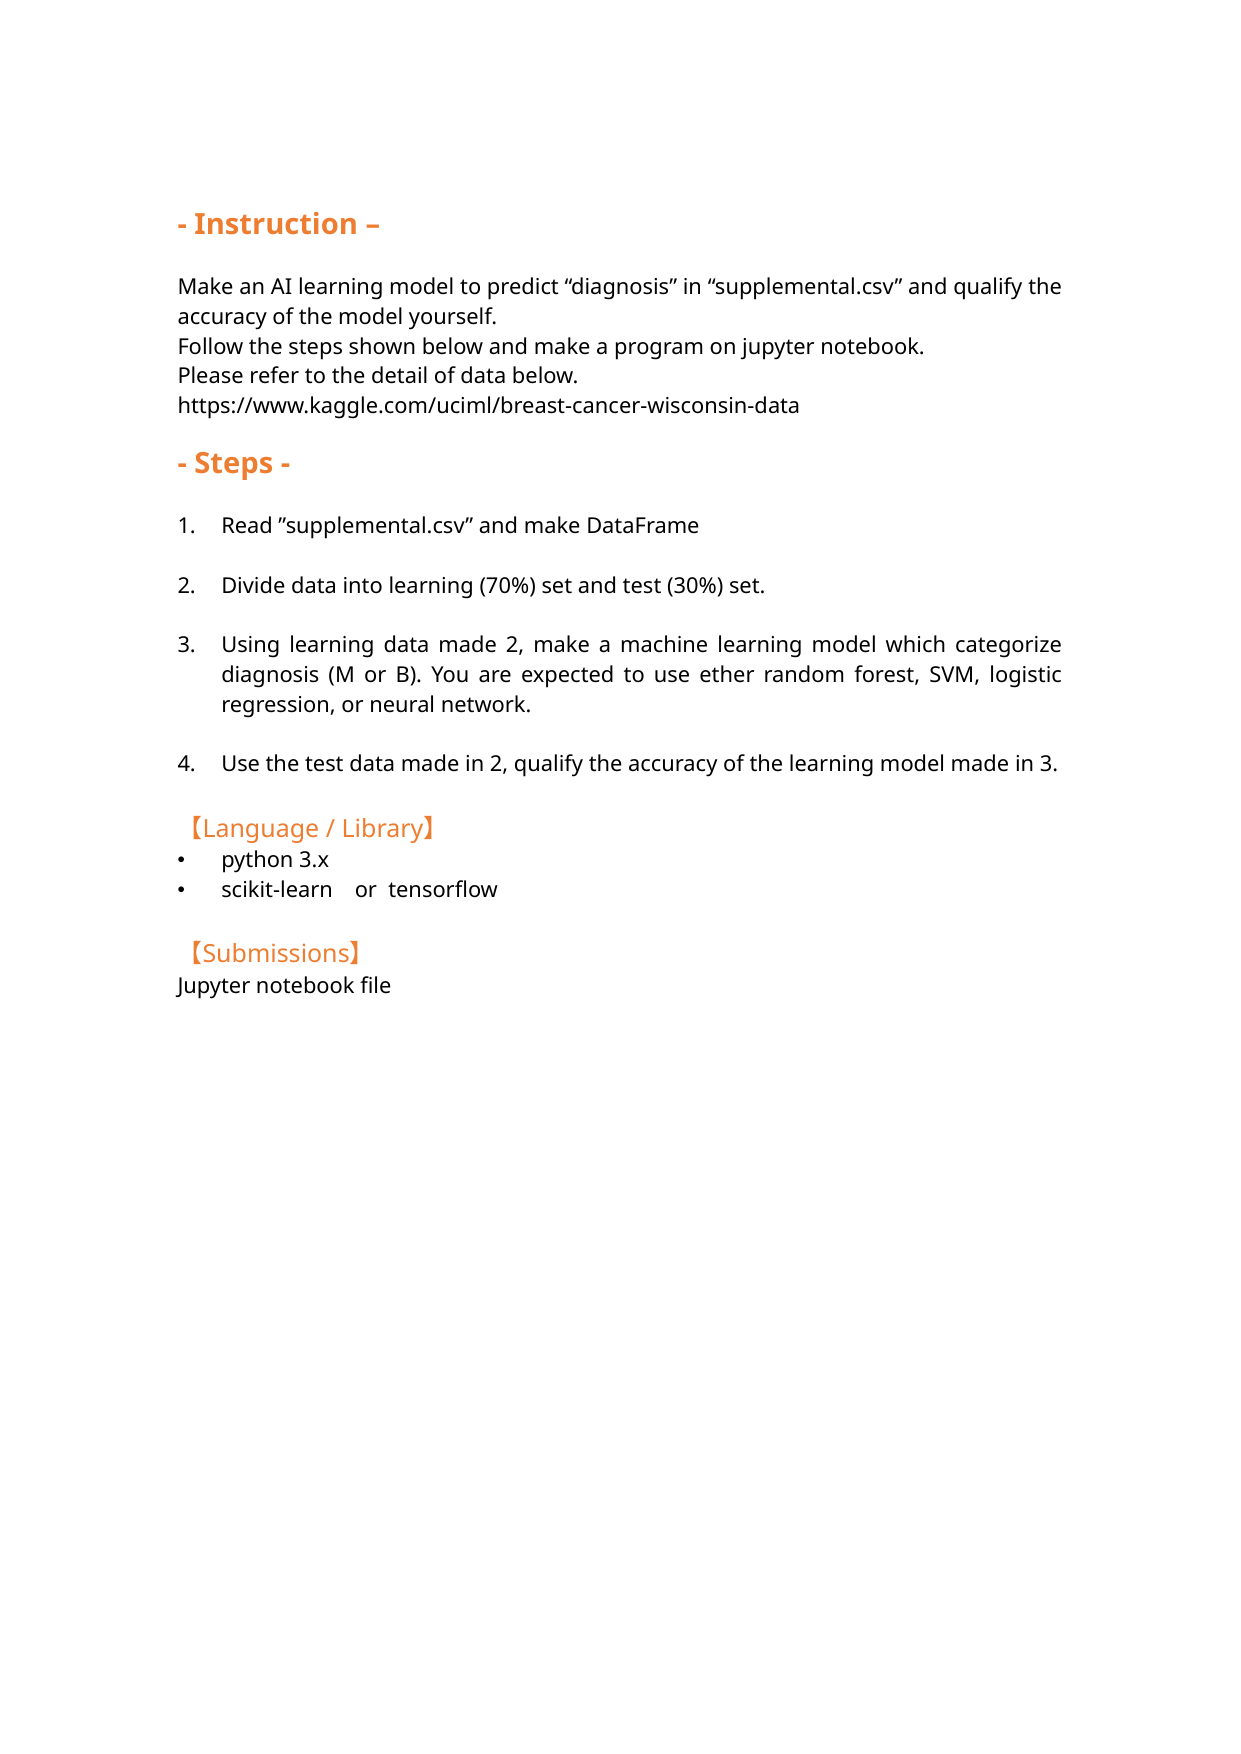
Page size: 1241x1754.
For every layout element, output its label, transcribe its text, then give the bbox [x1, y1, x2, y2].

list python 3.x [177, 844, 1063, 874]
text Please refer to the detail of data below. [177, 360, 1063, 390]
list Using learning data made 2, make a machine learning model which categorize diagnosis (M or B). You are expected to use ether random forest, SVM, logistic regression, or neural network. [177, 629, 1063, 719]
list Divide data into learning (70%) set and test (30%) set. [177, 570, 1063, 599]
text https://www.kaggle.com/uciml/breast-cancer-wisconsin-data [177, 390, 1063, 420]
text Make an AI learning model to predict “diagnosis” in “supplemental.csv” and qualify the accuracy of the model yourself. [177, 271, 1063, 331]
text - Steps - [177, 446, 1063, 480]
text 【Language / Library】 [177, 808, 1063, 844]
list scikit-learn or tensorflow [177, 874, 1063, 904]
list Use the test data made in 2, qualify the accuracy of the learning model made in 3. [177, 748, 1063, 778]
text Jupyter notebook file [177, 970, 1063, 1000]
text - Instruction – [177, 207, 1063, 241]
text Follow the steps shown below and make a program on jupyter notebook. [177, 331, 1063, 360]
text 【Submissions】 [177, 934, 1063, 970]
list Read ”supplemental.csv” and make DataFrame [177, 510, 1063, 540]
